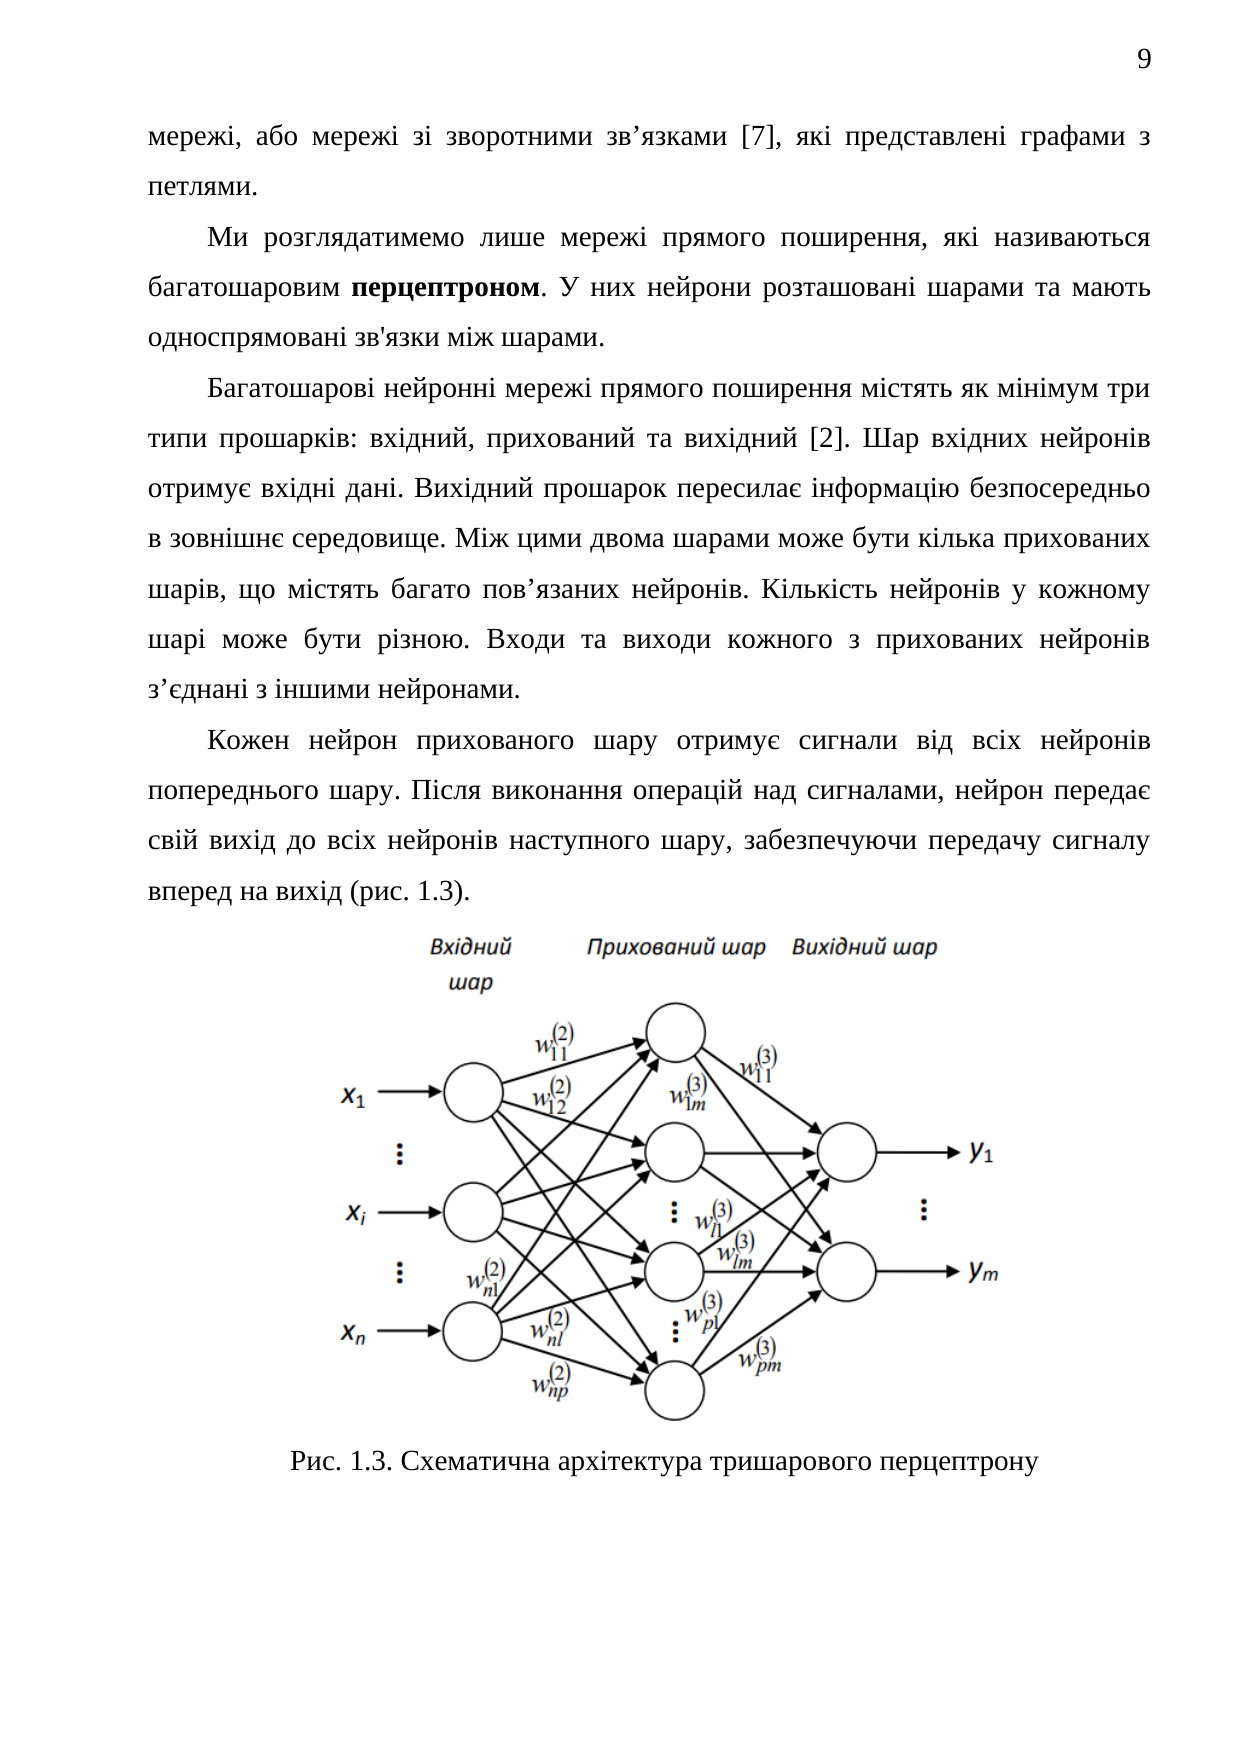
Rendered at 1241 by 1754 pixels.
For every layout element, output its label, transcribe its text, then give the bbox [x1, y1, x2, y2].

text Кожен нейрон прихованого шару отримує сигнали від всіх нейронів попереднього шару. Після виконання операцій над сигналами, нейрон передає свій вихід до всіх нейронів наступного шару, забезпечуючи передачу сигналу вперед на вихід (рис. 1.3). [148, 722, 1152, 906]
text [148, 118, 1152, 202]
text Рис. 1.3. Схематична архітектура тришарового перцептрону [177, 1443, 1152, 1477]
picture [311, 923, 1026, 1427]
text Ми розглядатимемо лише мережі прямого поширення, які називаються багатошаровим перцептроном. У них нейрони розташовані шарами та мають односпрямовані зв'язки між шарами. [148, 219, 1152, 353]
text Багатошарові нейронні мережі прямого поширення містять як мінімум три типи прошарків: вхідний, прихований та вихідний [2]. Шар вхідних нейронів отримує вхідні дані. Вихідний прошарок пересилає інформацію безпосередньо в зовнішнє середовище. Між цими двома шарами може бути кілька прихованих шарів, що містять багато пов’язаних нейронів. Кількість нейронів у кожному шарі може бути різною. Входи та виходи кожного з прихованих нейронів з’єднані з іншими нейронами. [148, 370, 1152, 705]
